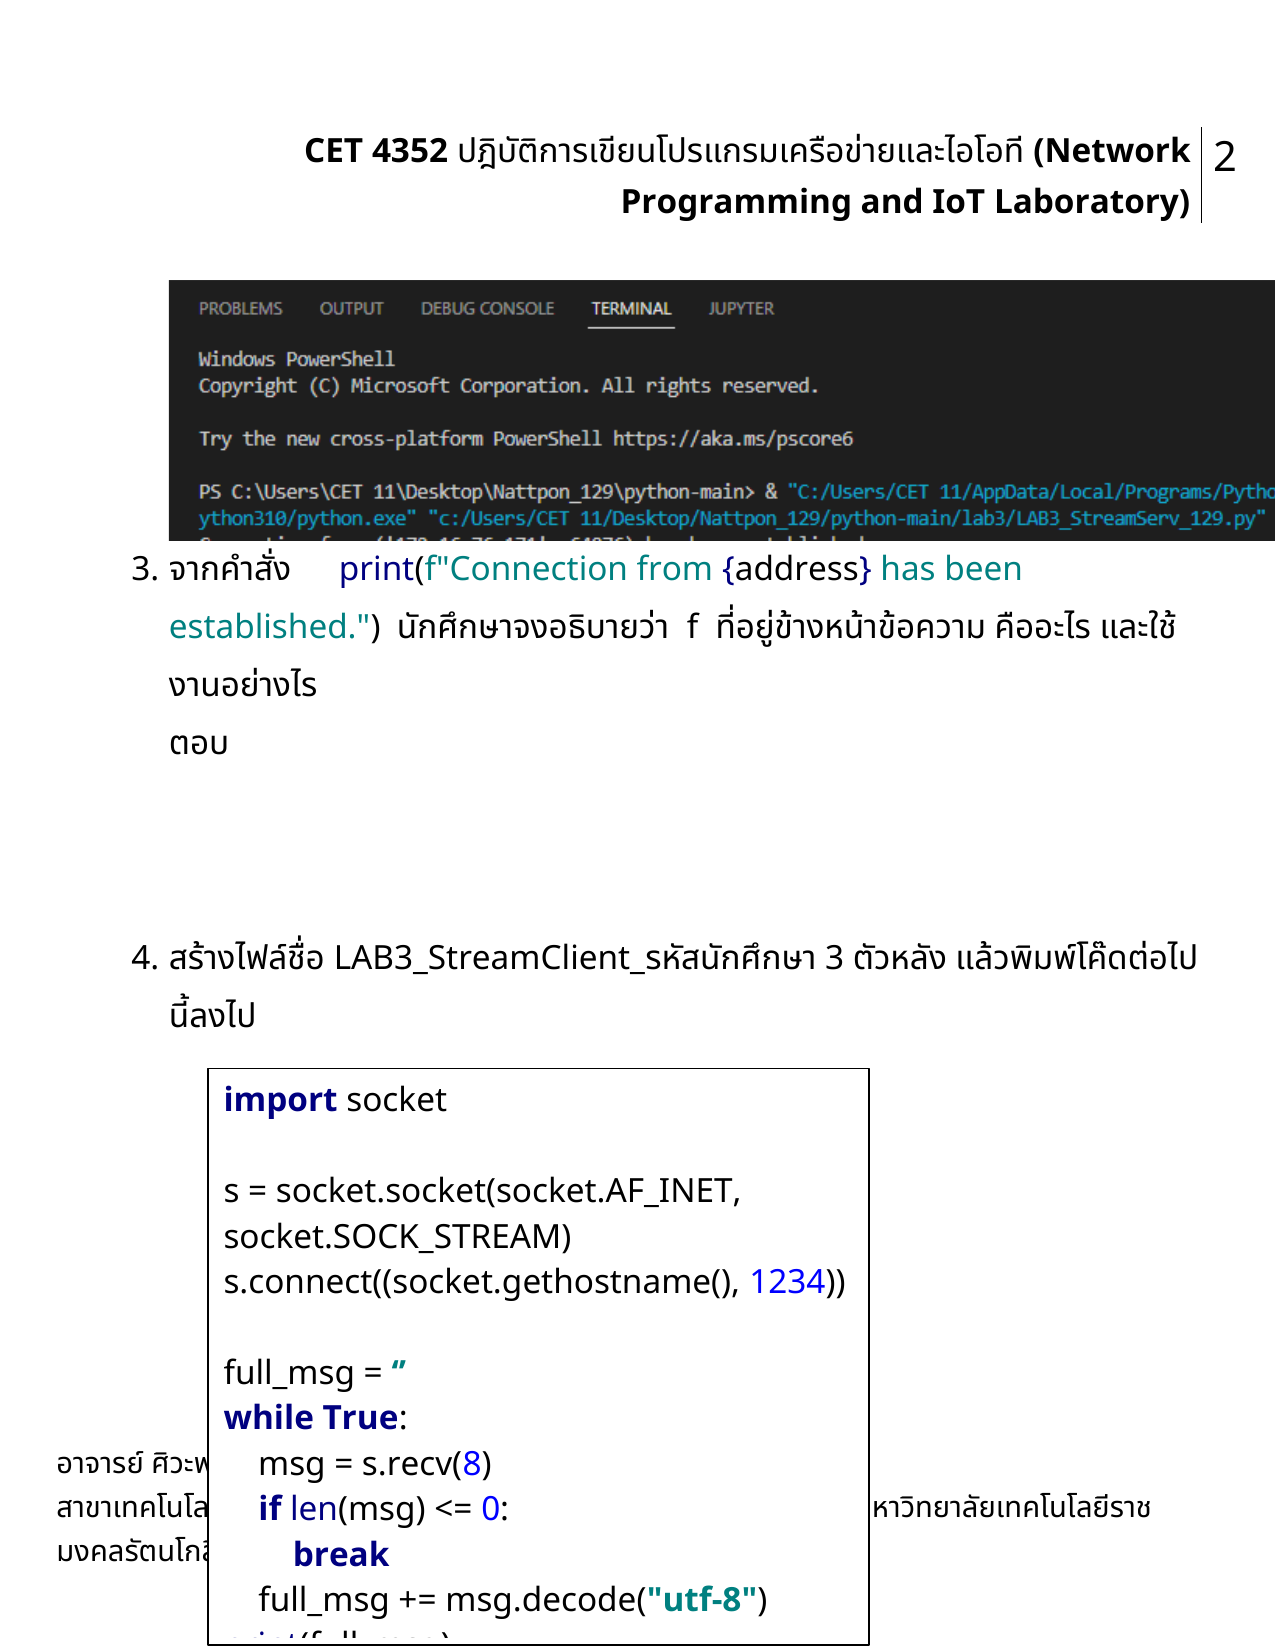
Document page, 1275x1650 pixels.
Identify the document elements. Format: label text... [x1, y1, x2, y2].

text ตอบ [169, 719, 1219, 770]
list จากคำสั่ง print(f"Connection from {address} has been established.") นักศึกษาจงอธิบายว่า f ที่อยู่ข้างหน้าข้อความ คืออะไร และใช้งานอย่างไร [131, 545, 1219, 712]
picture [168, 280, 1275, 541]
list สร้างไฟล์ชื่อ LAB3_StreamClient_รหัสนักศึกษา 3 ตัวหลัง แล้วพิมพ์โค๊ดต่อไปนี้ลงไป [131, 934, 1219, 1042]
